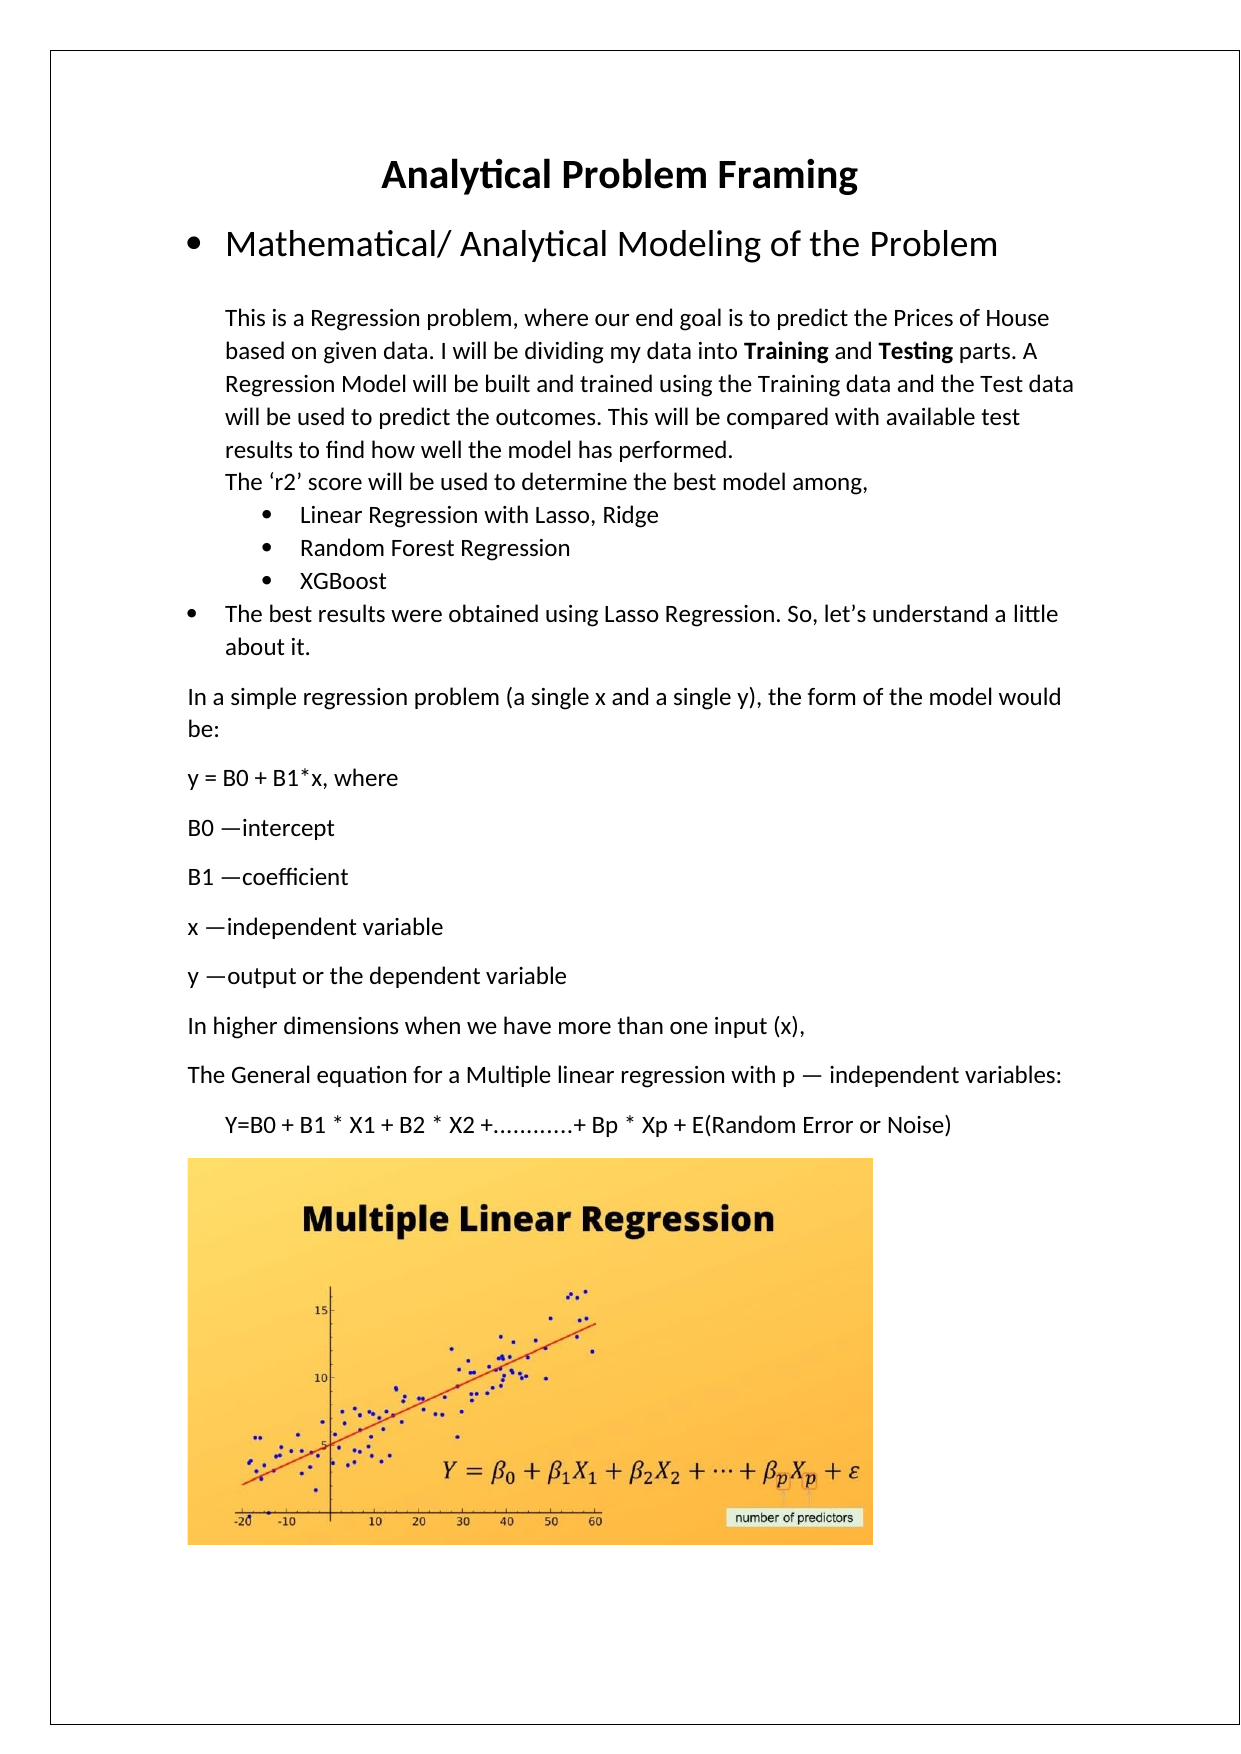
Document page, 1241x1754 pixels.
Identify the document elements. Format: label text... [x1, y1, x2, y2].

text This is a Regression problem, where our end goal is to predict the Prices of House based on given data. I will be dividing my data into Training and Testing parts. A Regression Model will be built and trained using the Training data and the Test data will be used to predict the outcomes. This will be compared with available test results to find how well the model has performed. [225, 302, 1077, 464]
text In a simple regression problem (a single x and a single y), the form of the model would be: [187, 681, 1074, 744]
text The ‘r2’ score will be used to determine the best model among, [225, 467, 1239, 497]
text y —output or the dependent variable [187, 960, 1239, 991]
list Mathematical/ Analytical Modeling of the Problem [187, 220, 1239, 266]
text B1 —coefficient [187, 861, 1239, 892]
list XGBoost [262, 565, 1239, 596]
list Random Forest Regression [262, 532, 1239, 563]
text x —independent variable [187, 911, 1239, 941]
text about it. [225, 631, 1239, 662]
text Analytical Problem Framing [381, 148, 1239, 199]
text In higher dimensions when we have more than one input (x), [187, 1010, 1239, 1040]
picture [187, 1158, 873, 1545]
text y = B0 + B1*x, where B0 —intercept [187, 763, 400, 842]
list The best results were obtained using Lasso Regression. So, let’s understand a little [187, 598, 1239, 629]
text The General equation for a Multiple linear regression with p — independent variables: Y=B0 + B1 * X1 + B2 * X2 + + Bp * Xp + E(Random Error or Noise) [187, 1059, 1064, 1140]
list Linear Regression with Lasso, Ridge [262, 499, 1239, 530]
